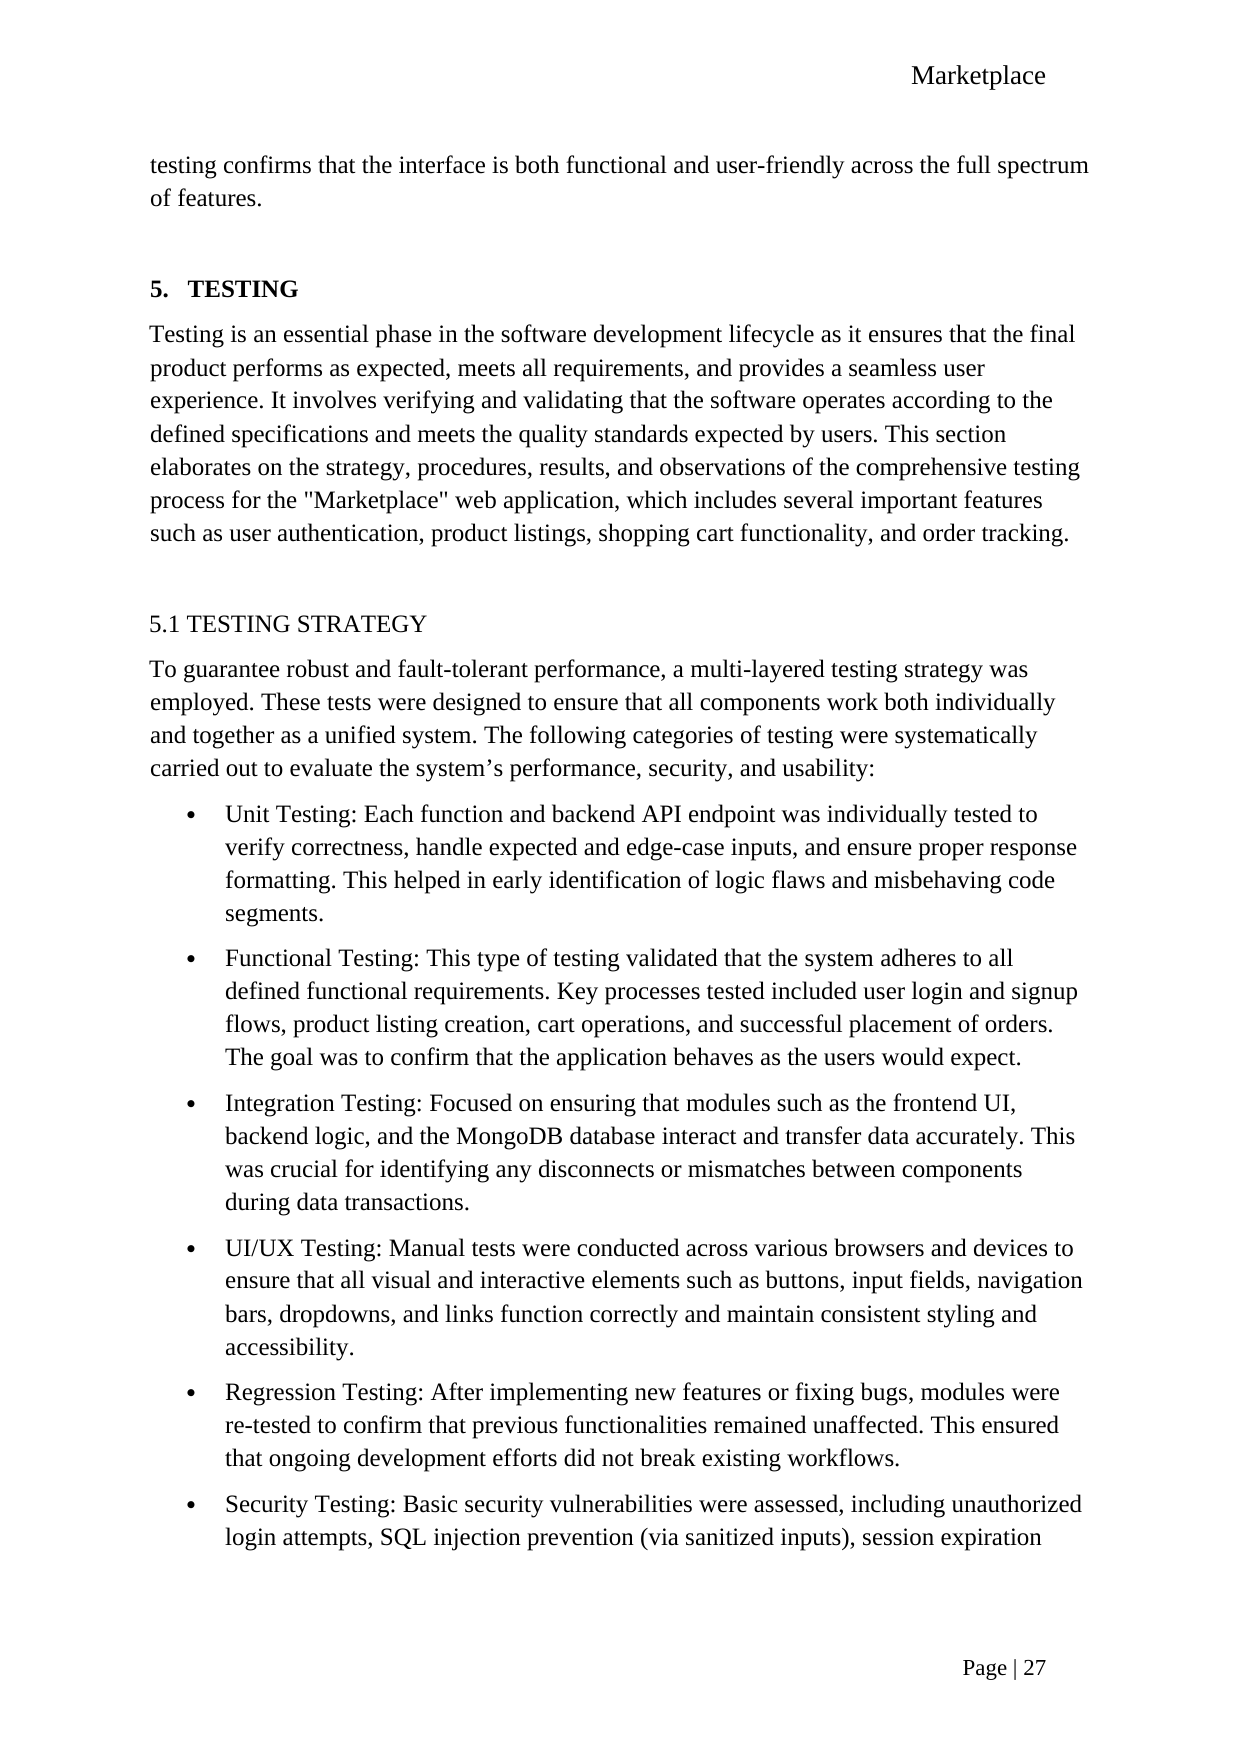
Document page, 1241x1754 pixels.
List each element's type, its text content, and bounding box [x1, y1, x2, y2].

list Functional Testing: This type of testing validated that the system adheres to all defined functional requirements. Key processes tested included user login and signup flows, product listing creation, cart operations, and successful placement of orders. The goal was to confirm that the application behaves as the users would expect. [187, 943, 1090, 1071]
list TESTING [150, 274, 1090, 303]
text To guarantee robust and fault-tolerant performance, a multi-layered testing strategy was employed. These tests were designed to ensure that all components work both individually and together as a unified system. The following categories of testing were systematically carried out to evaluate the system’s performance, security, and usability: [149, 654, 1090, 782]
list Regression Testing: After implementing new features or fixing bugs, modules were re-tested to confirm that previous functionalities remained unaffected. This ensured that ongoing development efforts did not break existing workflows. [187, 1377, 1090, 1472]
list Unit Testing: Each function and backend API endpoint was individually tested to verify correctness, handle expected and edge-case inputs, and ensure proper response formatting. This helped in early identification of logic flaws and misbehaving code segments. [187, 799, 1090, 927]
text Testing is an essential phase in the software development lifecycle as it ensures that the final product performs as expected, meets all requirements, and provides a seamless user experience. It involves verifying and validating that the software operates according to the defined specifications and meets the quality standards expected by users. This section elaborates on the strategy, procedures, results, and observations of the comprehensive testing process for the "Marketplace" web application, which includes several important features such as user authentication, product listings, shopping cart functionality, and order tracking. [149, 319, 1090, 546]
list UI/UX Testing: Manual tests were conducted across various browsers and devices to ensure that all visual and interactive elements such as buttons, input fields, navigation bars, dropdowns, and links function correctly and maintain consistent styling and accessibility. [187, 1233, 1090, 1360]
text 5.1 TESTING STRATEGY [149, 609, 1090, 637]
list Integration Testing: Focused on ensuring that modules such as the frontend UI, backend logic, and the MongoDB database interact and transfer data accurately. This was crucial for identifying any disconnects or mismatches between components during data transactions. [187, 1088, 1090, 1216]
